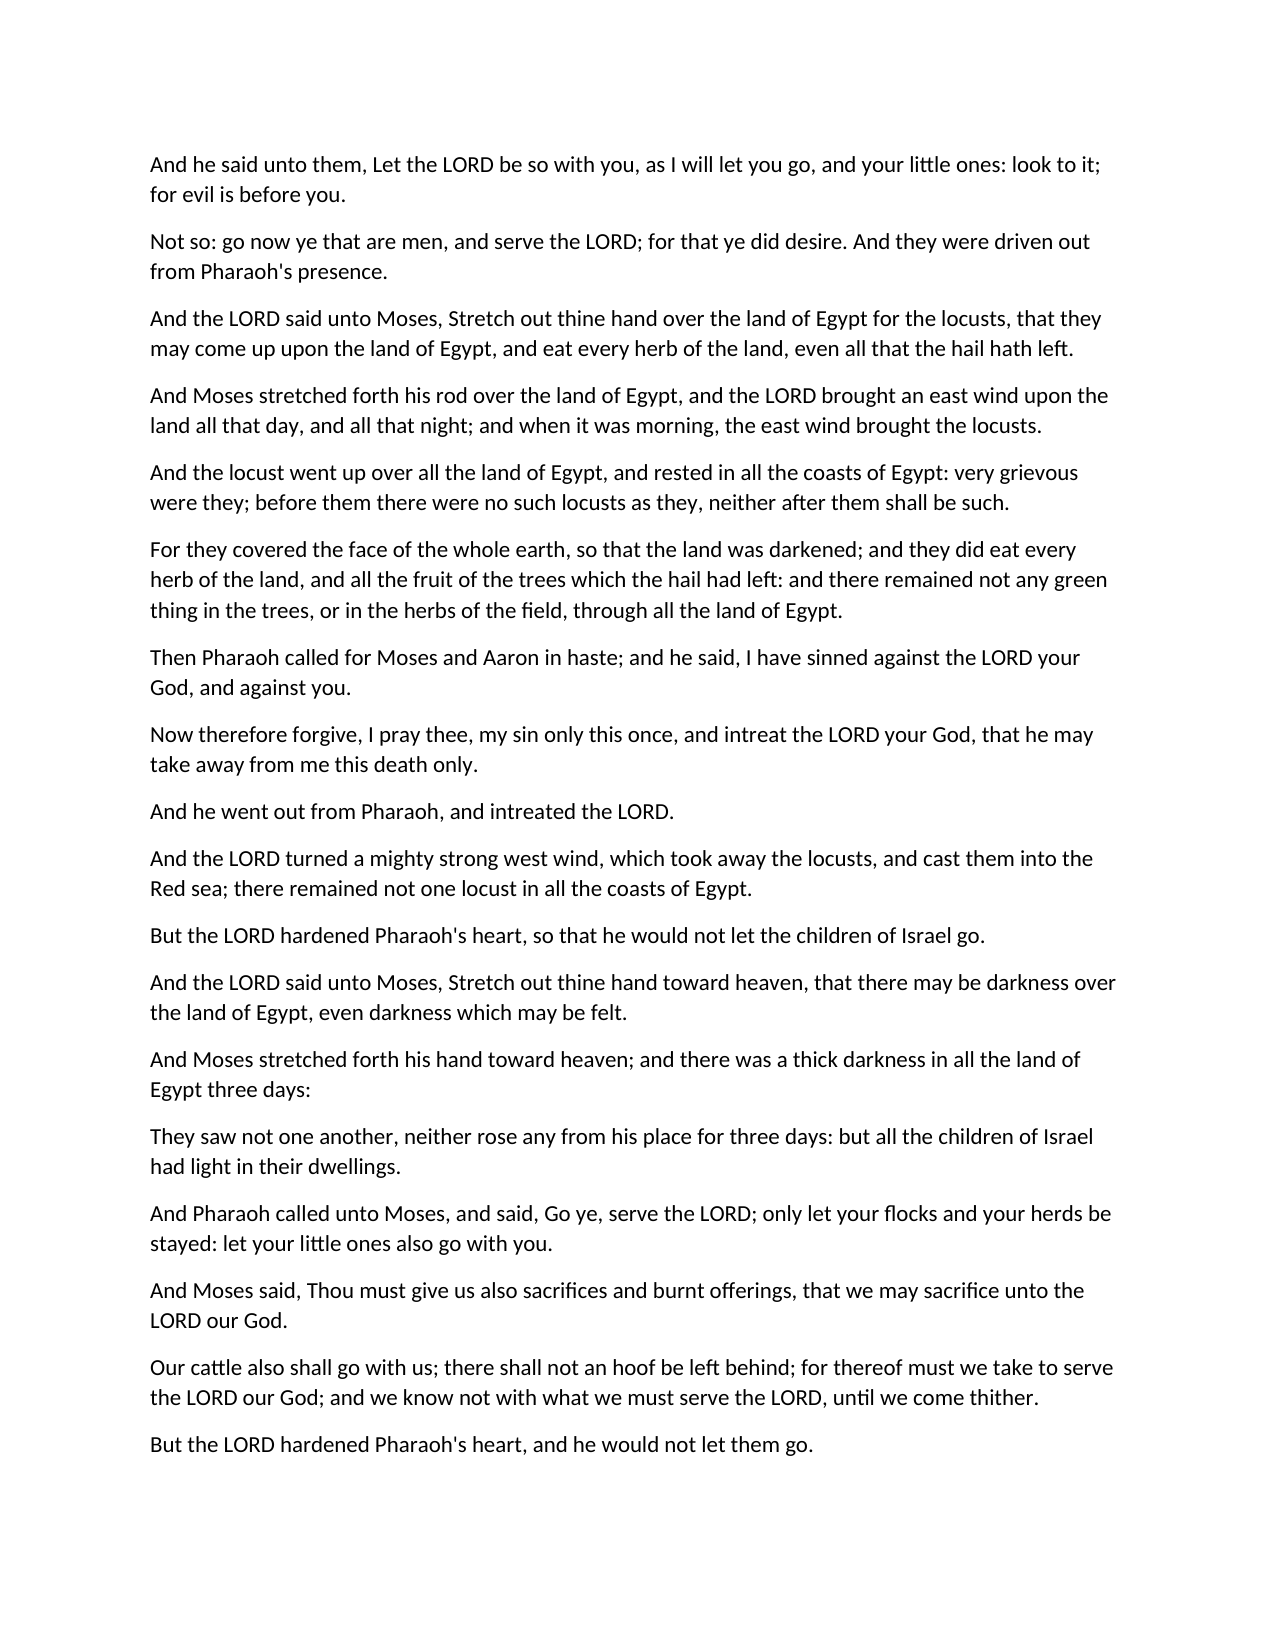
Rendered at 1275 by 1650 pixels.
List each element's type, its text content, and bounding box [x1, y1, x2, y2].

text And the LORD said unto Moses, Stretch out thine hand toward heaven, that there may be darkness over the land of Egypt, even darkness which may be felt. [150, 968, 1125, 1026]
text For they covered the face of the whole earth, so that the land was darkened; and they did eat every herb of the land, and all the fruit of the trees which the hail had left: and there remained not any green thing in the trees, or in the herbs of the field, through all the land of Egypt. [150, 535, 1125, 624]
text And Moses stretched forth his hand toward heaven; and there was a thick darkness in all the land of Egypt three days: [150, 1045, 1125, 1103]
text Then Pharaoh called for Moses and Aaron in haste; and he said, I have sinned against the LORD your God, and against you. [150, 643, 1125, 701]
text And the locust went up over all the land of Egypt, and rested in all the coasts of Egypt: very grievous were they; before them there were no such locusts as they, neither after them shall be such. [150, 458, 1125, 517]
text Not so: go now ye that are men, and serve the LORD; for that ye did desire. And they were driven out from Pharaoh's presence. [150, 227, 1125, 285]
text Our cattle also shall go with us; there shall not an hoof be left behind; for thereof must we take to serve the LORD our God; and we know not with what we must serve the LORD, until we come thither. [150, 1353, 1125, 1411]
text And Moses stretched forth his rod over the land of Egypt, and the LORD brought an east wind upon the land all that day, and all that night; and when it was morning, the east wind brought the locusts. [150, 381, 1125, 439]
text And he went out from Pharaoh, and intreated the LORD. [150, 797, 1125, 825]
text And Pharaoh called unto Moses, and said, Go ye, serve the LORD; only let your flocks and your herds be stayed: let your little ones also go with you. [150, 1199, 1125, 1257]
text And the LORD said unto Moses, Stretch out thine hand over the land of Egypt for the locusts, that they may come up upon the land of Egypt, and eat every herb of the land, even all that the hail hath left. [150, 304, 1125, 362]
text Now therefore forgive, I pray thee, my sin only this once, and intreat the LORD your God, that he may take away from me this death only. [150, 720, 1125, 778]
text But the LORD hardened Pharaoh's heart, and he would not let them go. [150, 1430, 1125, 1458]
text And he said unto them, Let the LORD be so with you, as I will let you go, and your little ones: look to it; for evil is before you. [150, 150, 1125, 208]
text And the LORD turned a mighty strong west wind, which took away the locusts, and cast them into the Red sea; there remained not one locust in all the coasts of Egypt. [150, 844, 1125, 902]
text They saw not one another, neither rose any from his place for three days: but all the children of Israel had light in their dwellings. [150, 1122, 1125, 1180]
text And Moses said, Thou must give us also sacrifices and burnt offerings, that we may sacrifice unto the LORD our God. [150, 1276, 1125, 1334]
text But the LORD hardened Pharaoh's heart, so that he would not let the children of Israel go. [150, 921, 1125, 949]
